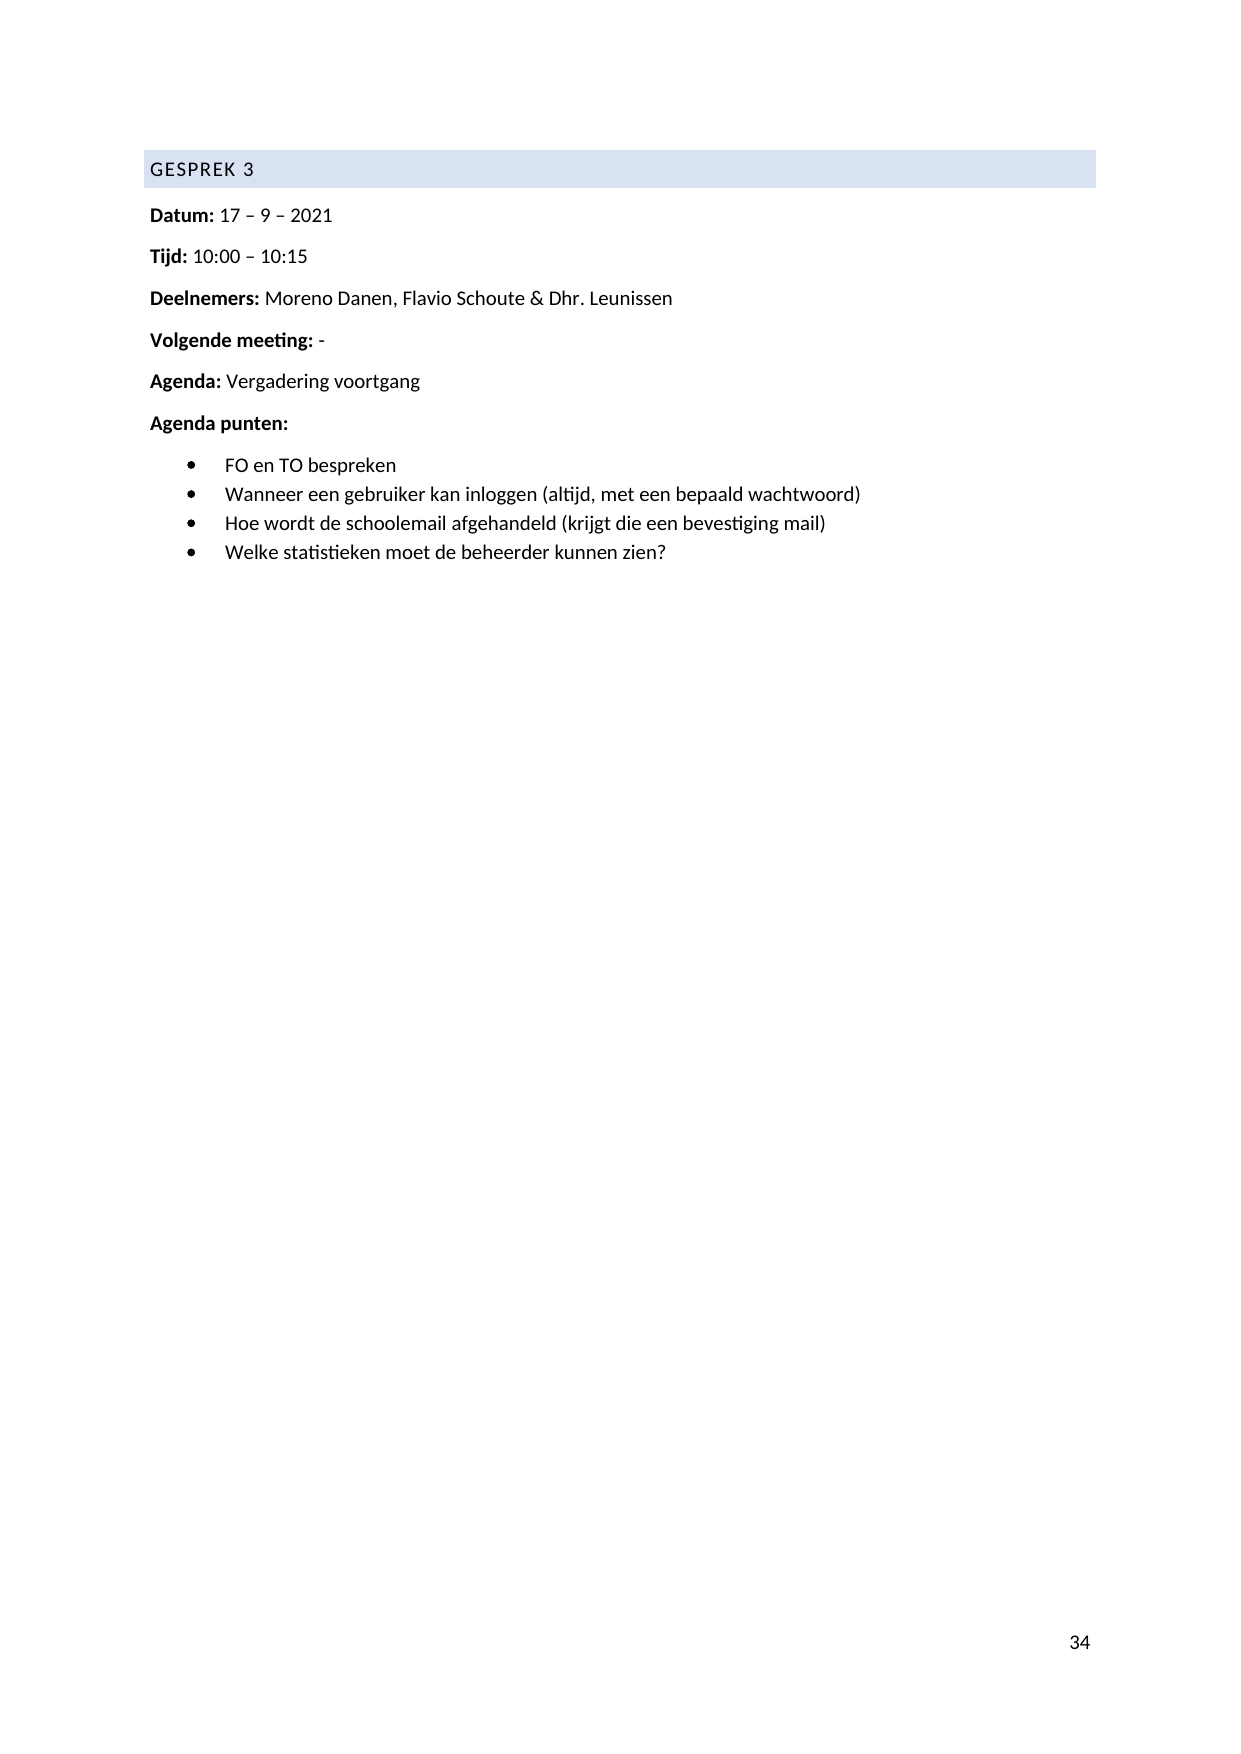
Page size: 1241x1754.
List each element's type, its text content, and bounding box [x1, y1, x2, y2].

text Datum: 17 – 9 – 2021 [150, 202, 1090, 227]
text Agenda: Vergadering voortgang [150, 369, 1090, 394]
list FO en TO bespreken [187, 452, 1090, 477]
list Wanneer een gebruiker kan inloggen (altijd, met een bepaald wachtwoord) [187, 481, 1090, 507]
text Volgende meeting: - [150, 327, 1090, 352]
subtitle Gesprek 3 [150, 156, 1090, 182]
list Hoe wordt de schoolemail afgehandeld (krijgt die een bevestiging mail) [187, 510, 1090, 536]
text Deelnemers: Moreno Danen, Flavio Schoute & Dhr. Leunissen [150, 285, 1090, 311]
text Tijd: 10:00 – 10:15 [150, 244, 1090, 269]
text Agenda punten: [150, 410, 1090, 436]
list Welke statistieken moet de beheerder kunnen zien? [187, 539, 1090, 565]
